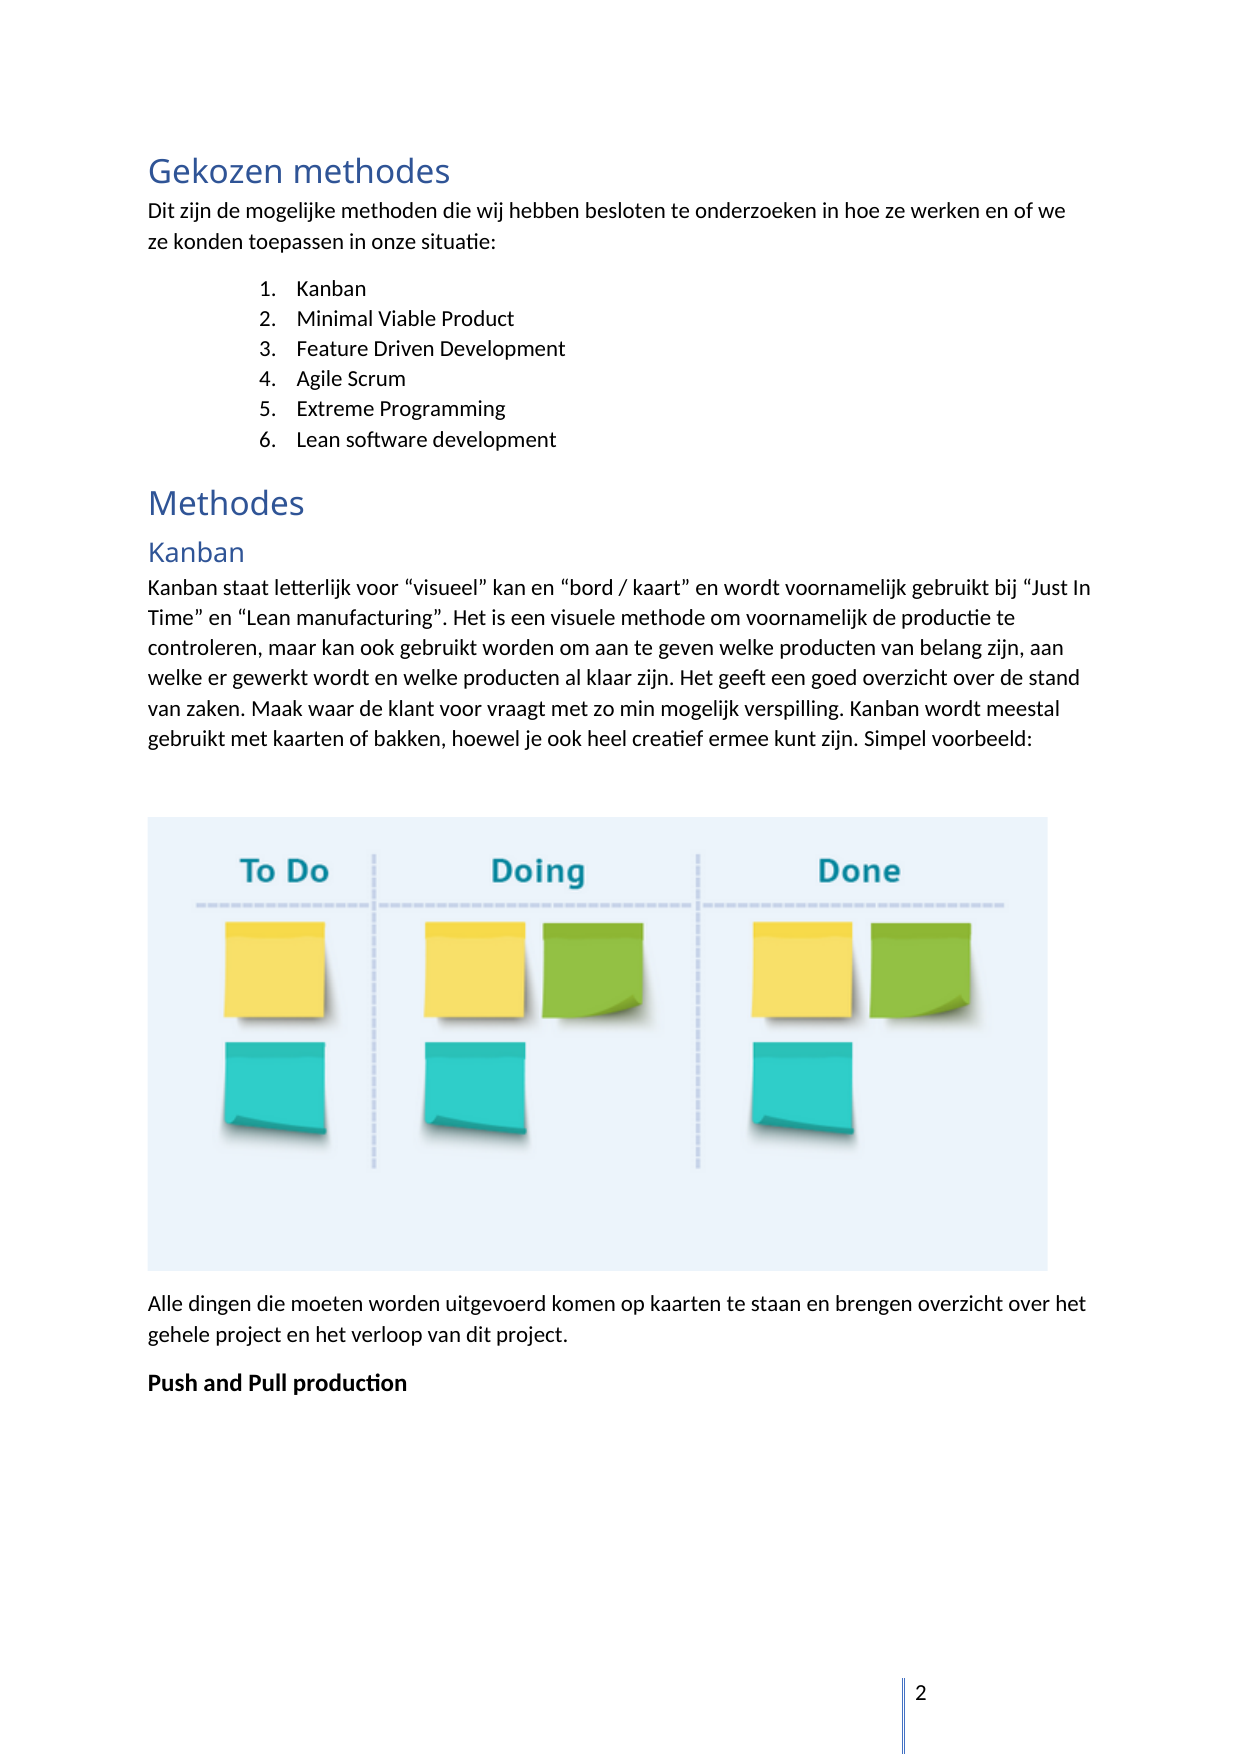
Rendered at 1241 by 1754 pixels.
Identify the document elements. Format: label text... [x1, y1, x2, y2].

list Extreme Programming [259, 394, 1093, 422]
subtitle Kanban [148, 533, 1093, 570]
list Minimal Viable Product [259, 304, 1093, 332]
text Push and Pull production [148, 1367, 1093, 1397]
text Alle dingen die moeten worden uitgevoerd komen op kaarten te staan en brengen overzicht over het gehele project en het verloop van dit project. [148, 1289, 1093, 1348]
list Lean software development [259, 425, 1093, 453]
list Agile Scrum [259, 364, 1093, 392]
list Feature Driven Development [259, 334, 1093, 362]
text Kanban staat letterlijk voor “visueel” kan en “bord / kaart” en wordt voornamelijk gebruikt bij “Just In Time” en “Lean manufacturing”. Het is een visuele methode om voornamelijk de productie te controleren, maar kan ook gebruikt worden om aan te geven welke producten van belang zijn, aan welke er gewerkt wordt en welke producten al klaar zijn. Het geeft een goed overzicht over de stand van zaken. Maak waar de klant voor vraagt met zo min mogelijk verspilling. Kanban wordt meestal gebruikt met kaarten of bakken, hoewel je ook heel creatief ermee kunt zijn. Simpel voorbeeld: [148, 573, 1093, 752]
picture [147, 817, 1048, 1271]
text Dit zijn de mogelijke methoden die wij hebben besloten te onderzoeken in hoe ze werken en of we ze konden toepassen in onze situatie: [148, 197, 1093, 255]
list Kanban [259, 274, 1093, 302]
subtitle Gekozen methodes [148, 148, 1093, 193]
subtitle Methodes [148, 480, 1093, 525]
